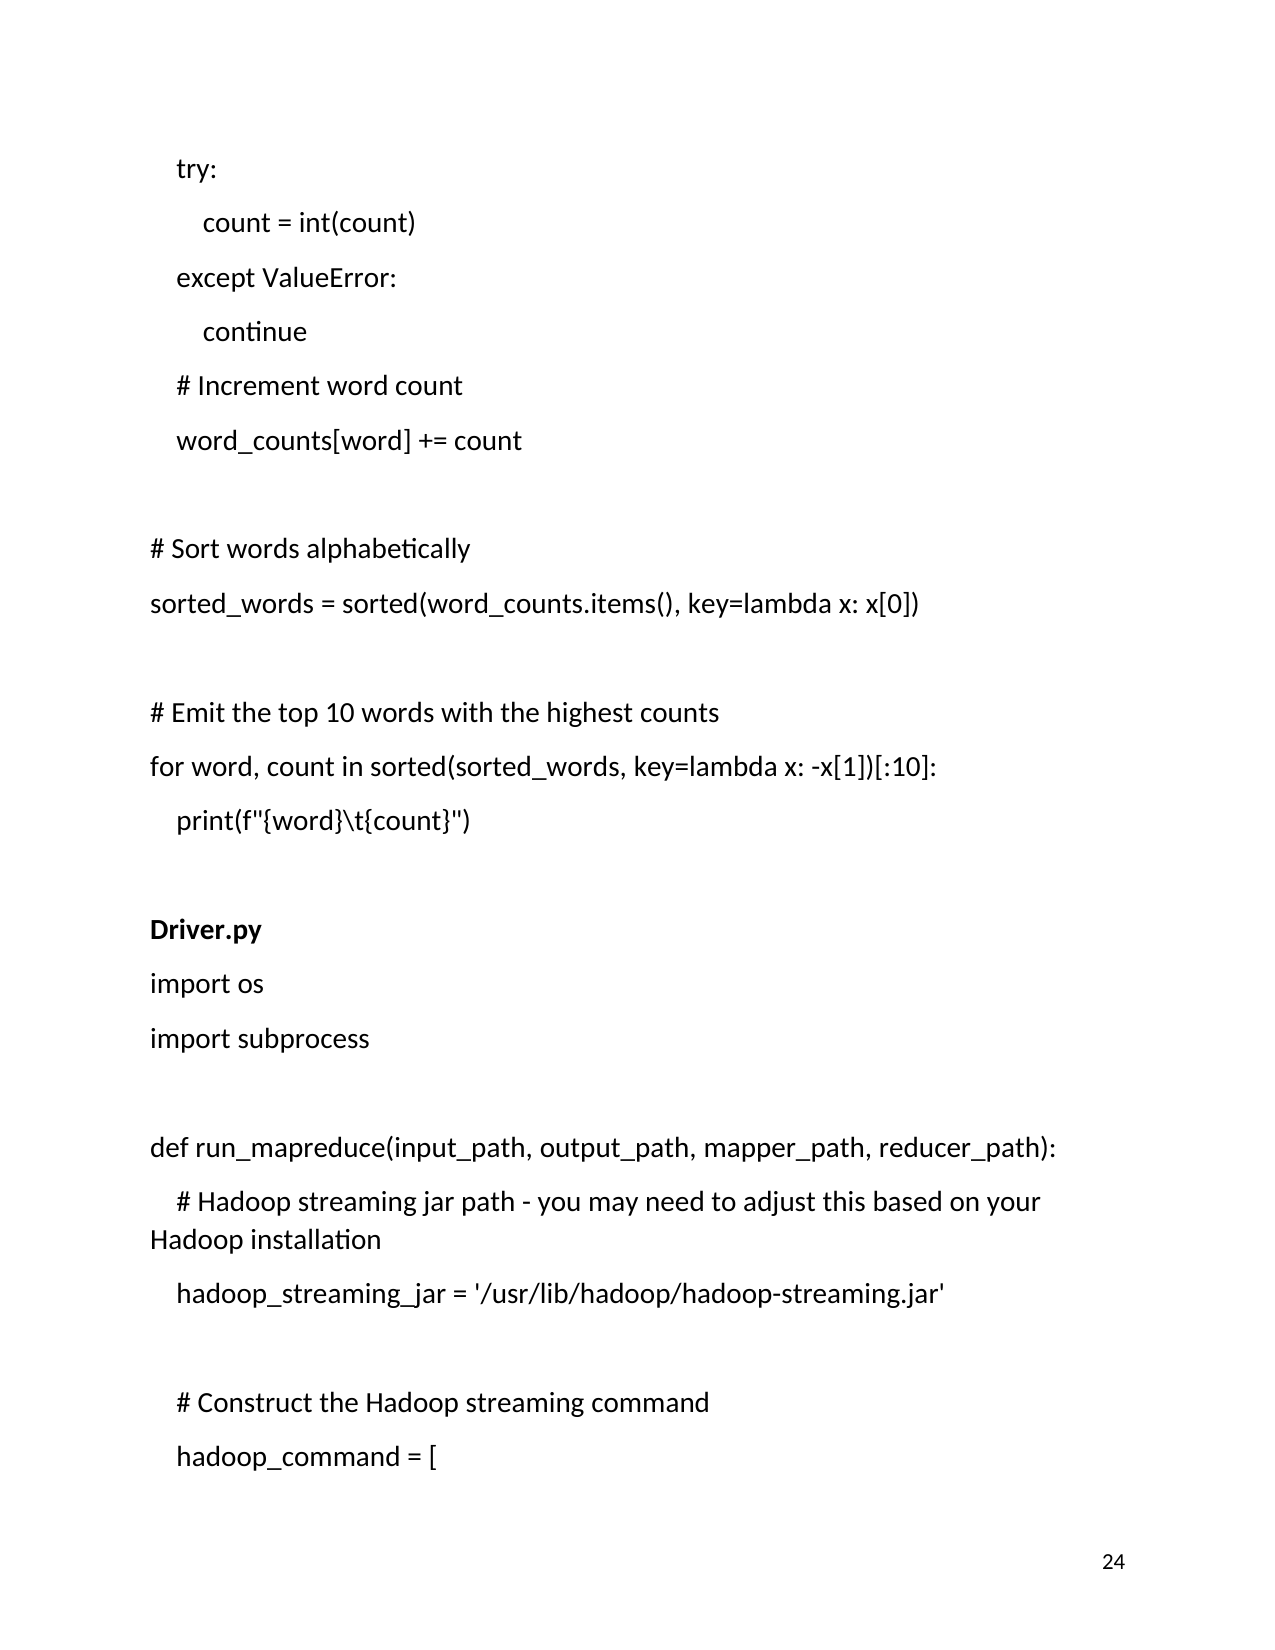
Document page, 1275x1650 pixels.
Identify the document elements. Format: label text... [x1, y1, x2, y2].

text hadoop_command = [ [150, 1438, 1125, 1474]
text count = int(count) [150, 204, 1125, 240]
text hadoop_streaming_jar = '/usr/lib/hadoop/hadoop-streaming.jar' [150, 1275, 1125, 1311]
text continue [150, 313, 1125, 349]
text try: [150, 150, 1125, 186]
text word_counts[word] += count [150, 422, 1125, 457]
text print(f"{word}\t{count}") [150, 802, 1125, 838]
text # Hadoop streaming jar path - you may need to adjust this based on your Hadoop installation [150, 1183, 1125, 1256]
text import subprocess [150, 1020, 1125, 1056]
text for word, count in sorted(sorted_words, key=lambda x: -x[1])[:10]: [150, 748, 1125, 784]
text # Emit the top 10 words with the highest counts [150, 694, 1125, 729]
text # Sort words alphabetically [150, 531, 1125, 566]
text def run_mapreduce(input_path, output_path, mapper_path, reducer_path): [150, 1129, 1125, 1164]
text # Increment word count [150, 367, 1125, 403]
text import os [150, 966, 1125, 1001]
text except ValueError: [150, 259, 1125, 294]
text # Construct the Hadoop streaming command [150, 1384, 1125, 1419]
text sorted_words = sorted(word_counts.items(), key=lambda x: x[0]) [150, 585, 1125, 621]
text Driver.py [150, 911, 1125, 947]
